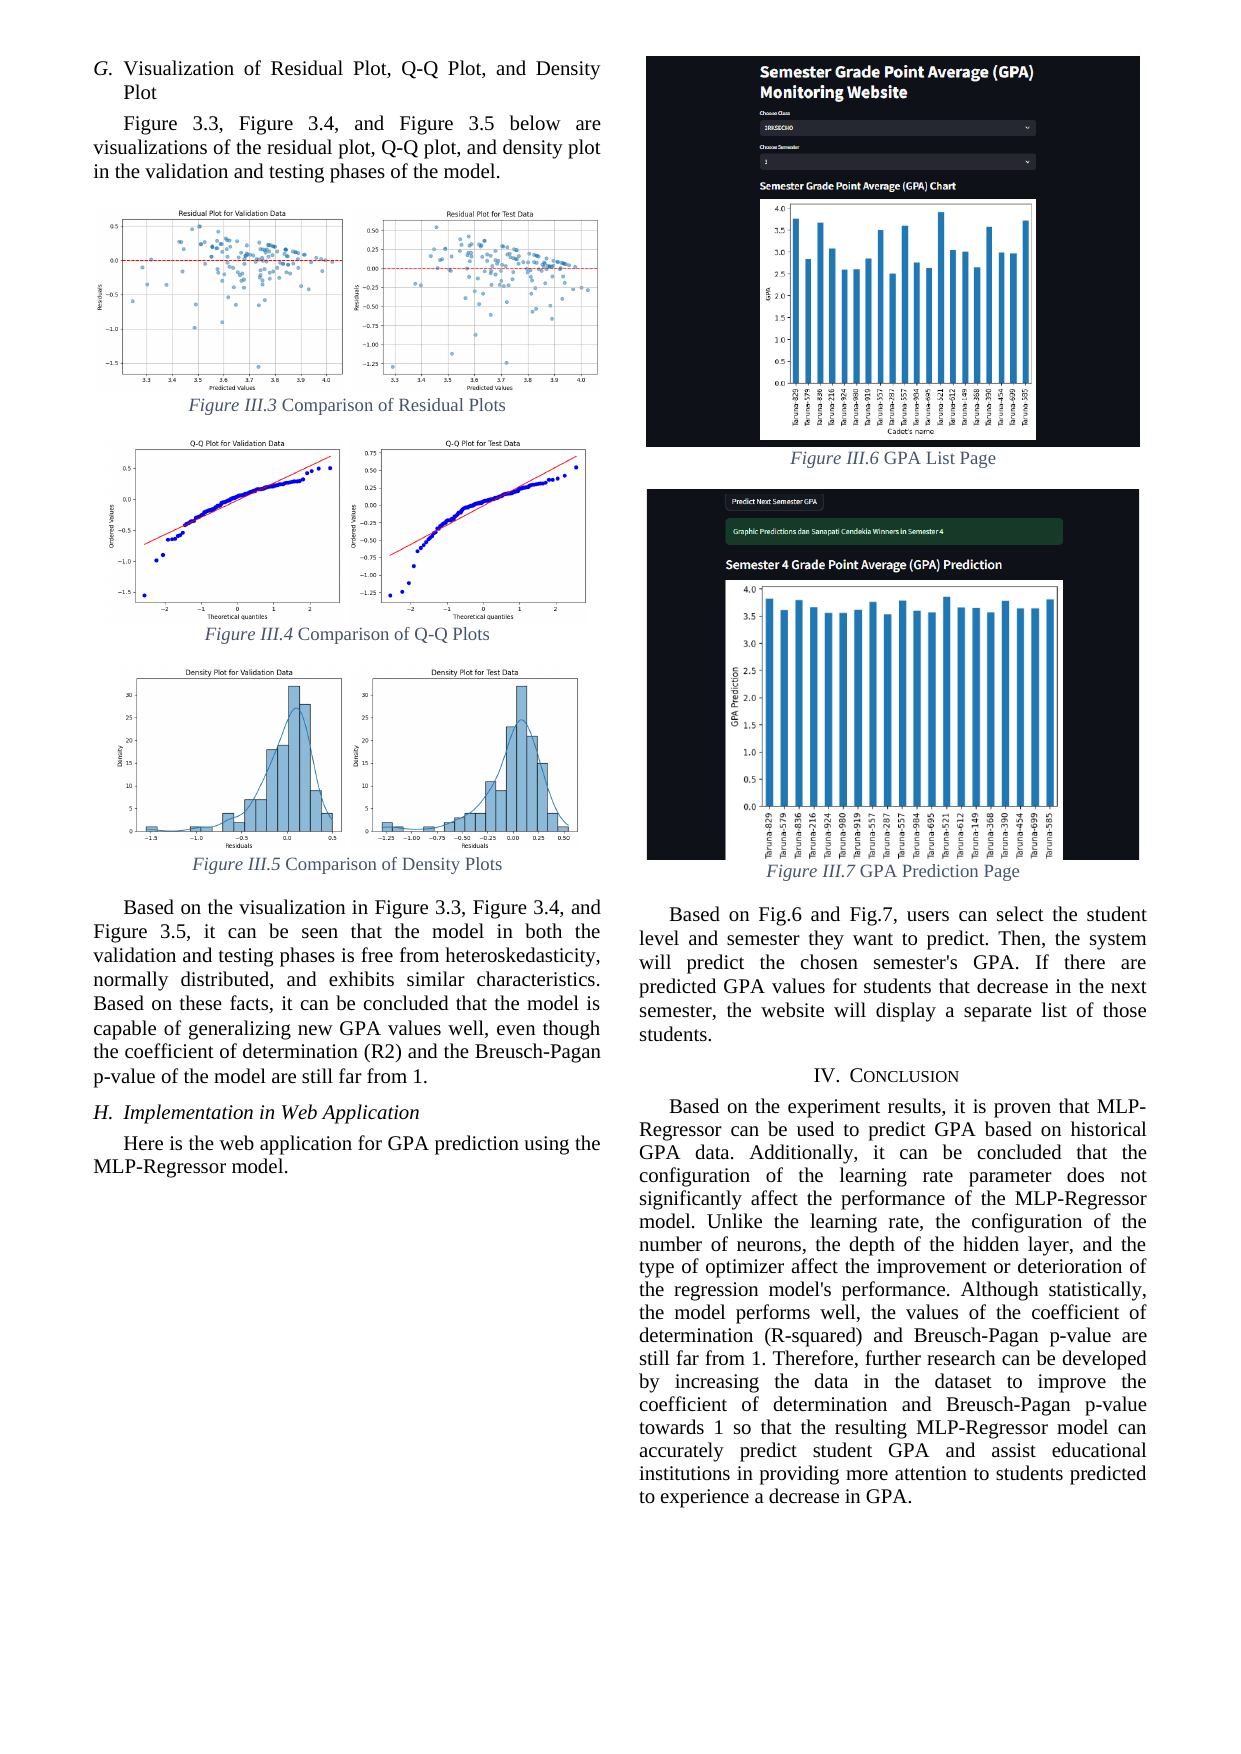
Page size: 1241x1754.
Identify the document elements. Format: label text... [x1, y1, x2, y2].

picture [347, 436, 589, 624]
picture [350, 207, 601, 395]
text Figure III.7 GPA Prediction Page [639, 859, 1147, 881]
text Based on the experiment results, it is proven that MLP-Regressor can be used to predict GPA based on historical GPA data. Additionally, it can be concluded that the configuration of the learning rate parameter does not significantly affect the performance of the MLP-Regressor model. Unlike the learning rate, the configuration of the number of neurons, the depth of the hidden layer, and the type of optimizer affect the improvement or deterioration of the regression model's performance. Although statistically, the model performs well, the values of the coefficient of determination (R-squared) and Breusch-Pagan p-value are still far from 1. Therefore, further research can be developed by increasing the data in the dataset to improve the coefficient of determination and Breusch-Pagan p-value towards 1 so that the resulting MLP-Regressor model can accurately predict student GPA and assist educational institutions in providing more attention to students predicted to experience a decrease in GPA. [639, 1095, 1147, 1508]
text Figure III.4 Comparison of Q-Q Plots [93, 623, 601, 645]
text Based on Fig.6 and Fig.7, users can select the student level and semester they want to predict. Then, the system will predict the chosen semester's GPA. If there are predicted GPA values for students that decrease in the next semester, the website will display a separate list of those students. [639, 902, 1147, 1046]
subtitle Conclusion [639, 1063, 1147, 1087]
picture [646, 56, 1140, 447]
text Figure III.3 Comparison of Residual Plots [93, 394, 601, 416]
picture [105, 436, 343, 624]
text Figure III.6 GPA List Page [639, 447, 1147, 468]
text Here is the web application for GPA prediction using the MLP-Regressor model. [93, 1130, 601, 1178]
picture [93, 206, 345, 395]
picture [349, 665, 581, 853]
text Based on the visualization in Figure 3.3, Figure 3.4, and Figure 3.5, it can be seen that the model in both the validation and testing phases is free from heteroskedasticity, normally distributed, and exhibits similar characteristics. Based on these facts, it can be concluded that the model is capable of generalizing new GPA values well, even though the coefficient of determination (R2) and the Breusch-Pagan p-value of the model are still far from 1. [93, 895, 601, 1088]
subtitle Implementation in Web Application [93, 1100, 601, 1124]
text Figure III.5 Comparison of Density Plots [93, 853, 601, 874]
subtitle Visualization of Residual Plot, Q-Q Plot, and Density Plot [93, 56, 601, 104]
text Figure 3.3, Figure 3.4, and Figure 3.5 below are visualizations of the residual plot, Q-Q plot, and density plot in the validation and testing phases of the model. [93, 111, 601, 183]
picture [113, 665, 345, 853]
picture [646, 489, 1140, 860]
